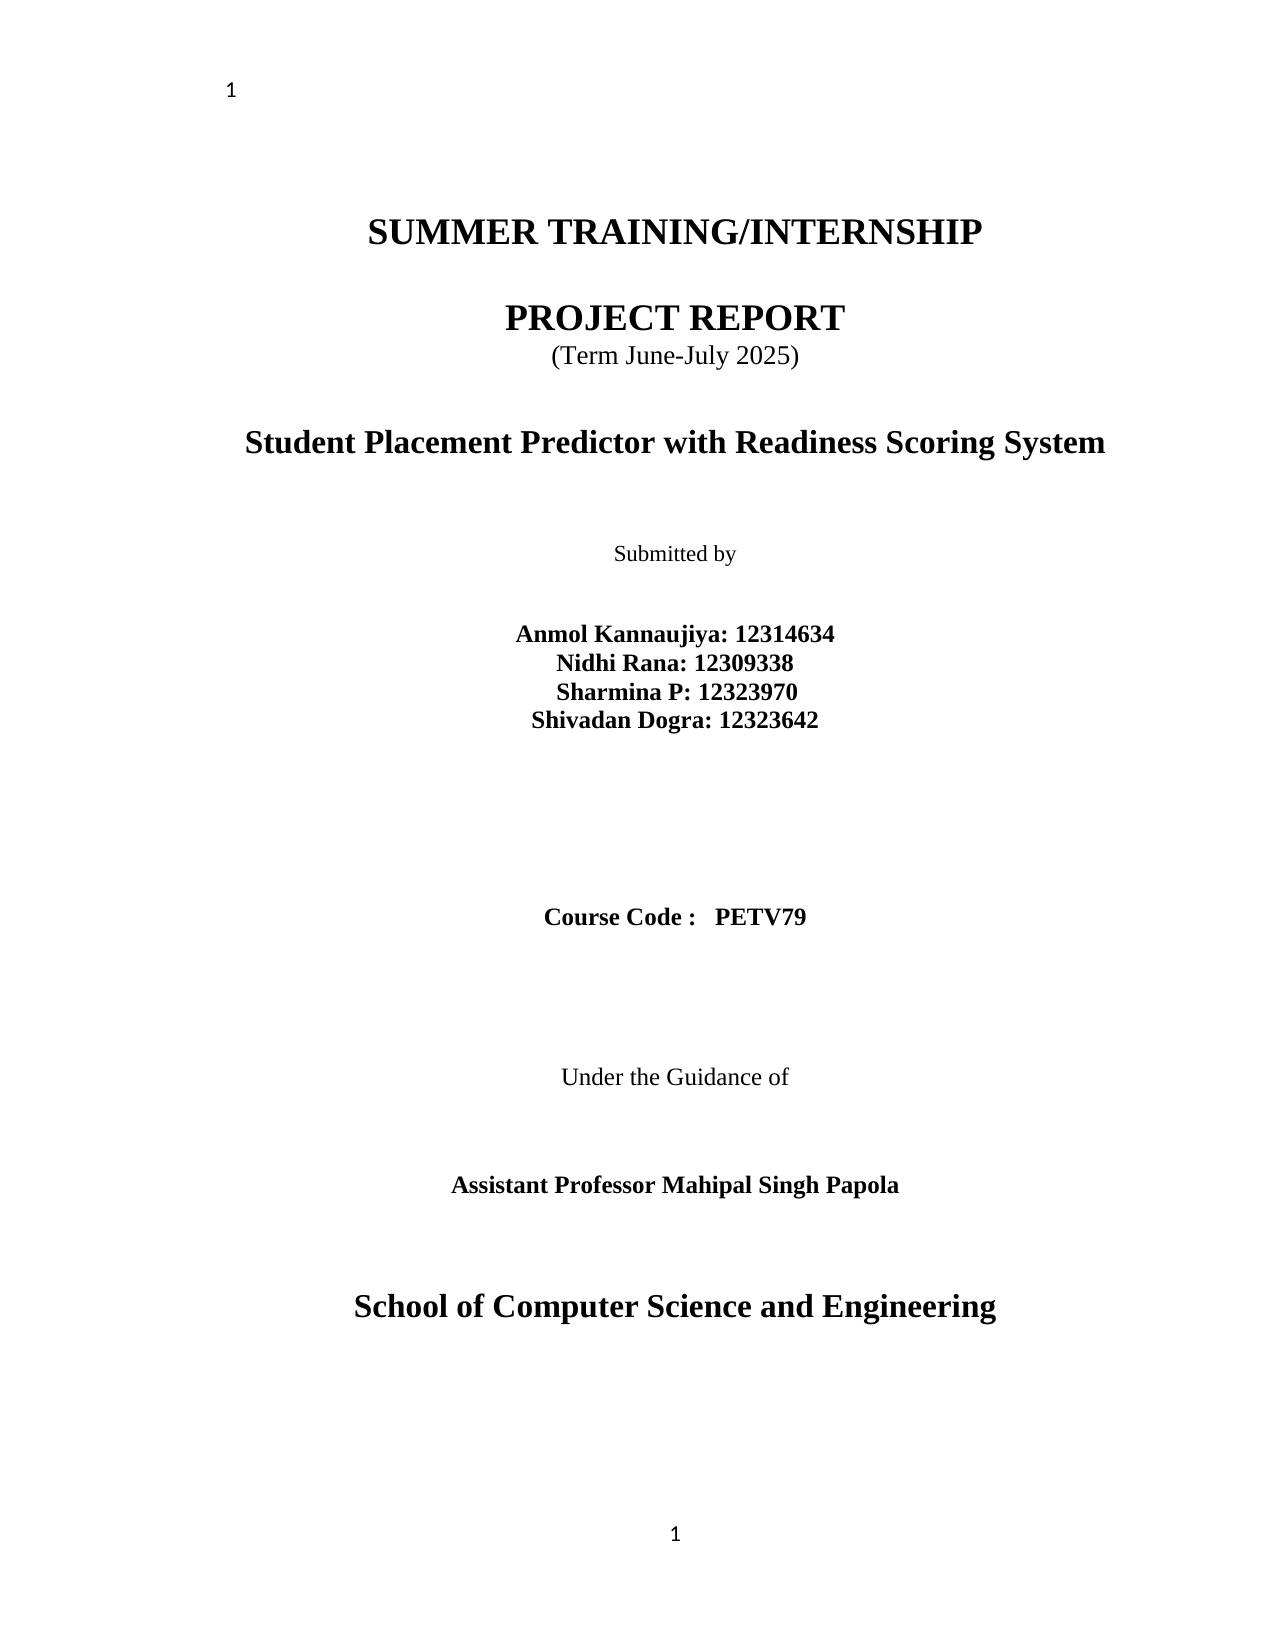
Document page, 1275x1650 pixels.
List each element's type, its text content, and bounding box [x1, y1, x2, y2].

text Student Placement Predictor with Readiness Scoring System [225, 423, 1125, 461]
text Course Code : PETV79 [225, 902, 1125, 931]
text Sharmina P: 12323970 [225, 677, 1125, 705]
text Under the Guidance of [225, 1062, 1125, 1091]
text PROJECT REPORT [225, 296, 1125, 339]
text Anmol Kannaujiya: 12314634 [225, 619, 1125, 648]
text Shivadan Dogra: 12323642 [225, 705, 1125, 734]
text Submitted by [225, 540, 1125, 566]
text SUMMER TRAINING/INTERNSHIP [225, 209, 1125, 252]
text Assistant Professor Mahipal Singh Papola [225, 1170, 1125, 1199]
text Nidhi Rana: 12309338 [225, 648, 1125, 677]
text (Term June-July 2025) [225, 339, 1125, 370]
text School of Computer Science and Engineering [225, 1286, 1125, 1324]
